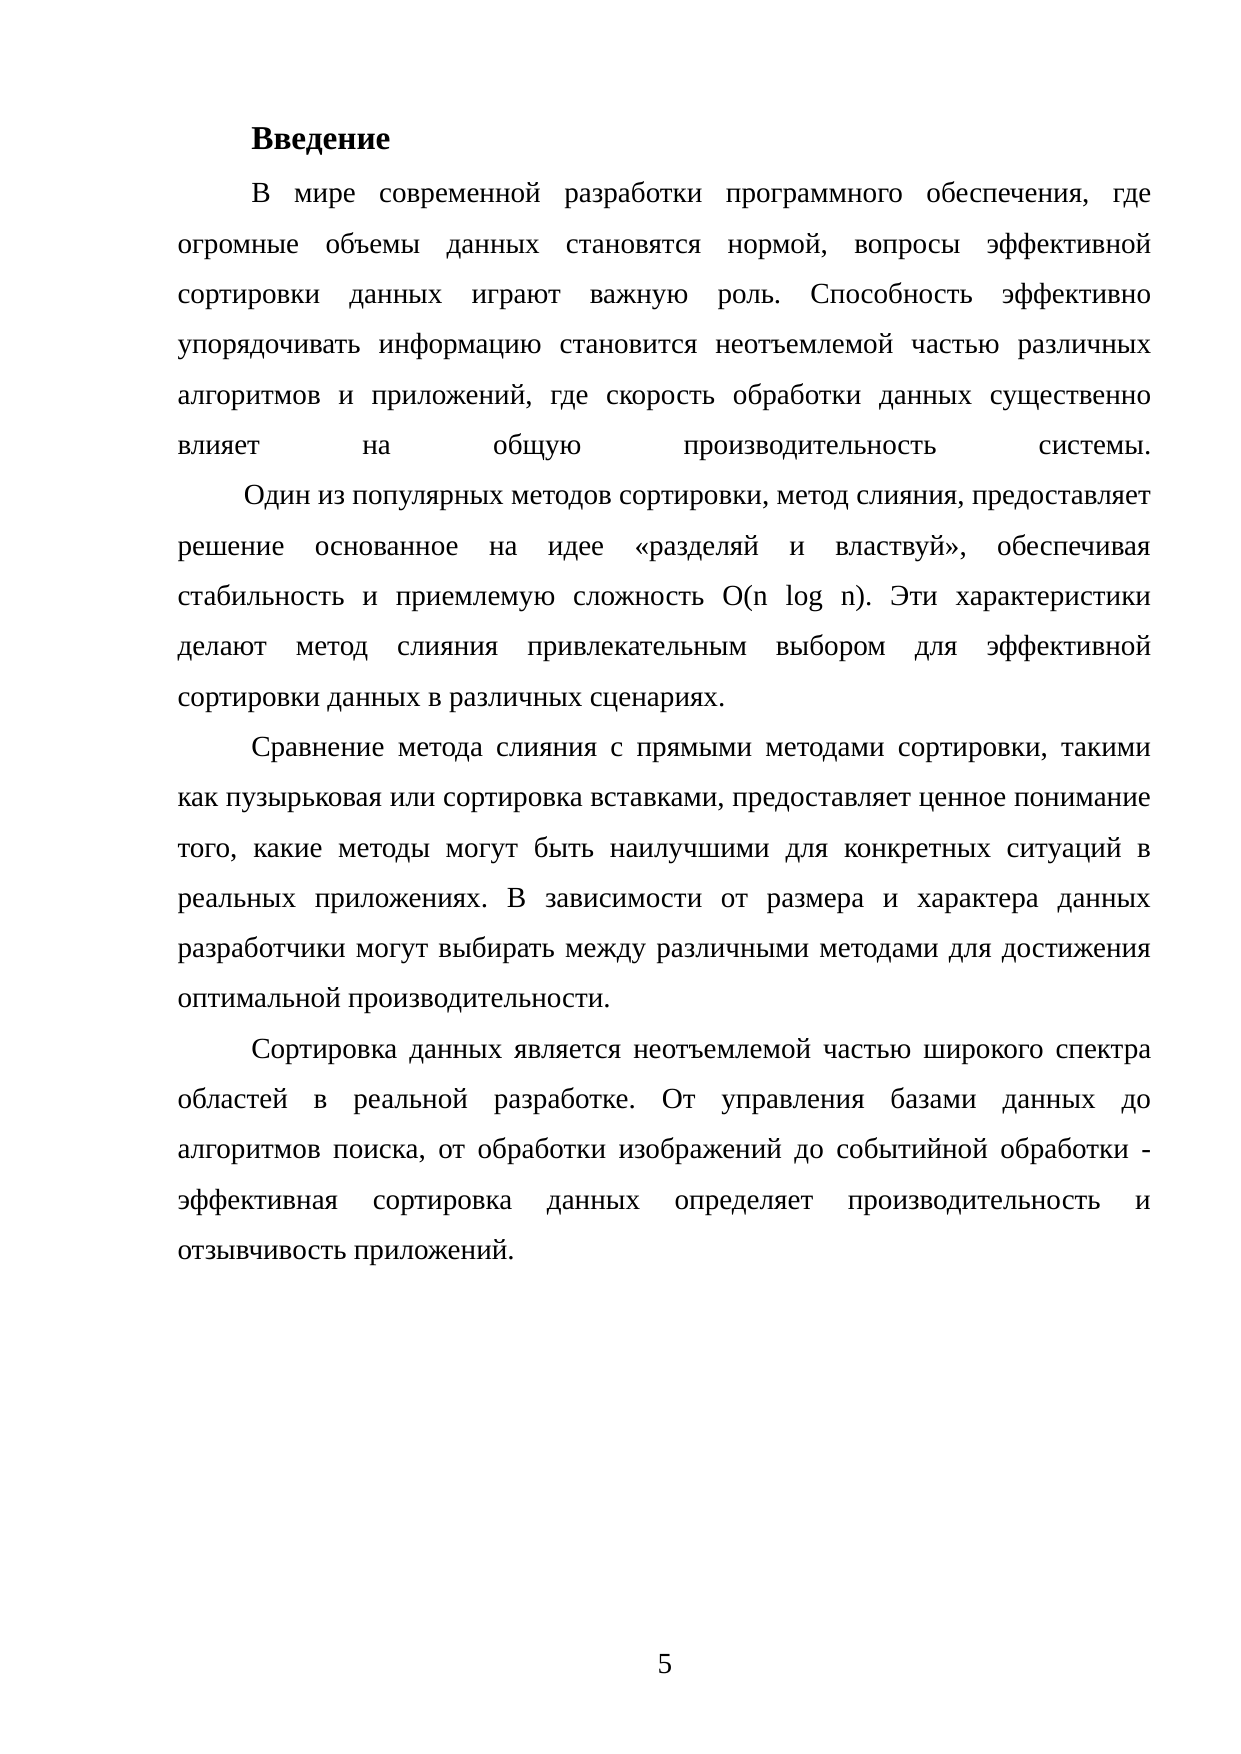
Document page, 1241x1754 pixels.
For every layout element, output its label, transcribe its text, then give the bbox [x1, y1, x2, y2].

text В мире современной разработки программного обеспечения, где огромные объемы данных становятся нормой, вопросы эффективной сортировки данных играют важную роль. Способность эффективно упорядочивать информацию становится неотъемлемой частью различных алгоритмов и приложений, где скорость обработки данных существенно влияет на общую производительность системы. Один из популярных методов сортировки, метод слияния, предоставляет решение основанное на идее «разделяй и властвуй», обеспечивая стабильность и приемлемую сложность O(n log n). Эти характеристики делают метод слияния привлекательным выбором для эффективной сортировки данных в различных сценариях. [177, 176, 1152, 712]
subtitle Введение [177, 118, 1152, 156]
text Сортировка данных является неотъемлемой частью широкого спектра областей в реальной разработке. От управления базами данных до алгоритмов поиска, от обработки изображений до событийной обработки - эффективная сортировка данных определяет производительность и отзывчивость приложений. [177, 1031, 1152, 1266]
text Сравнение метода слияния с прямыми методами сортировки, такими как пузырьковая или сортировка вставками, предоставляет ценное понимание того, какие методы могут быть наилучшими для конкретных ситуаций в реальных приложениях. В зависимости от размера и характера данных разработчики могут выбирать между различными методами для достижения оптимальной производительности. [177, 729, 1152, 1014]
